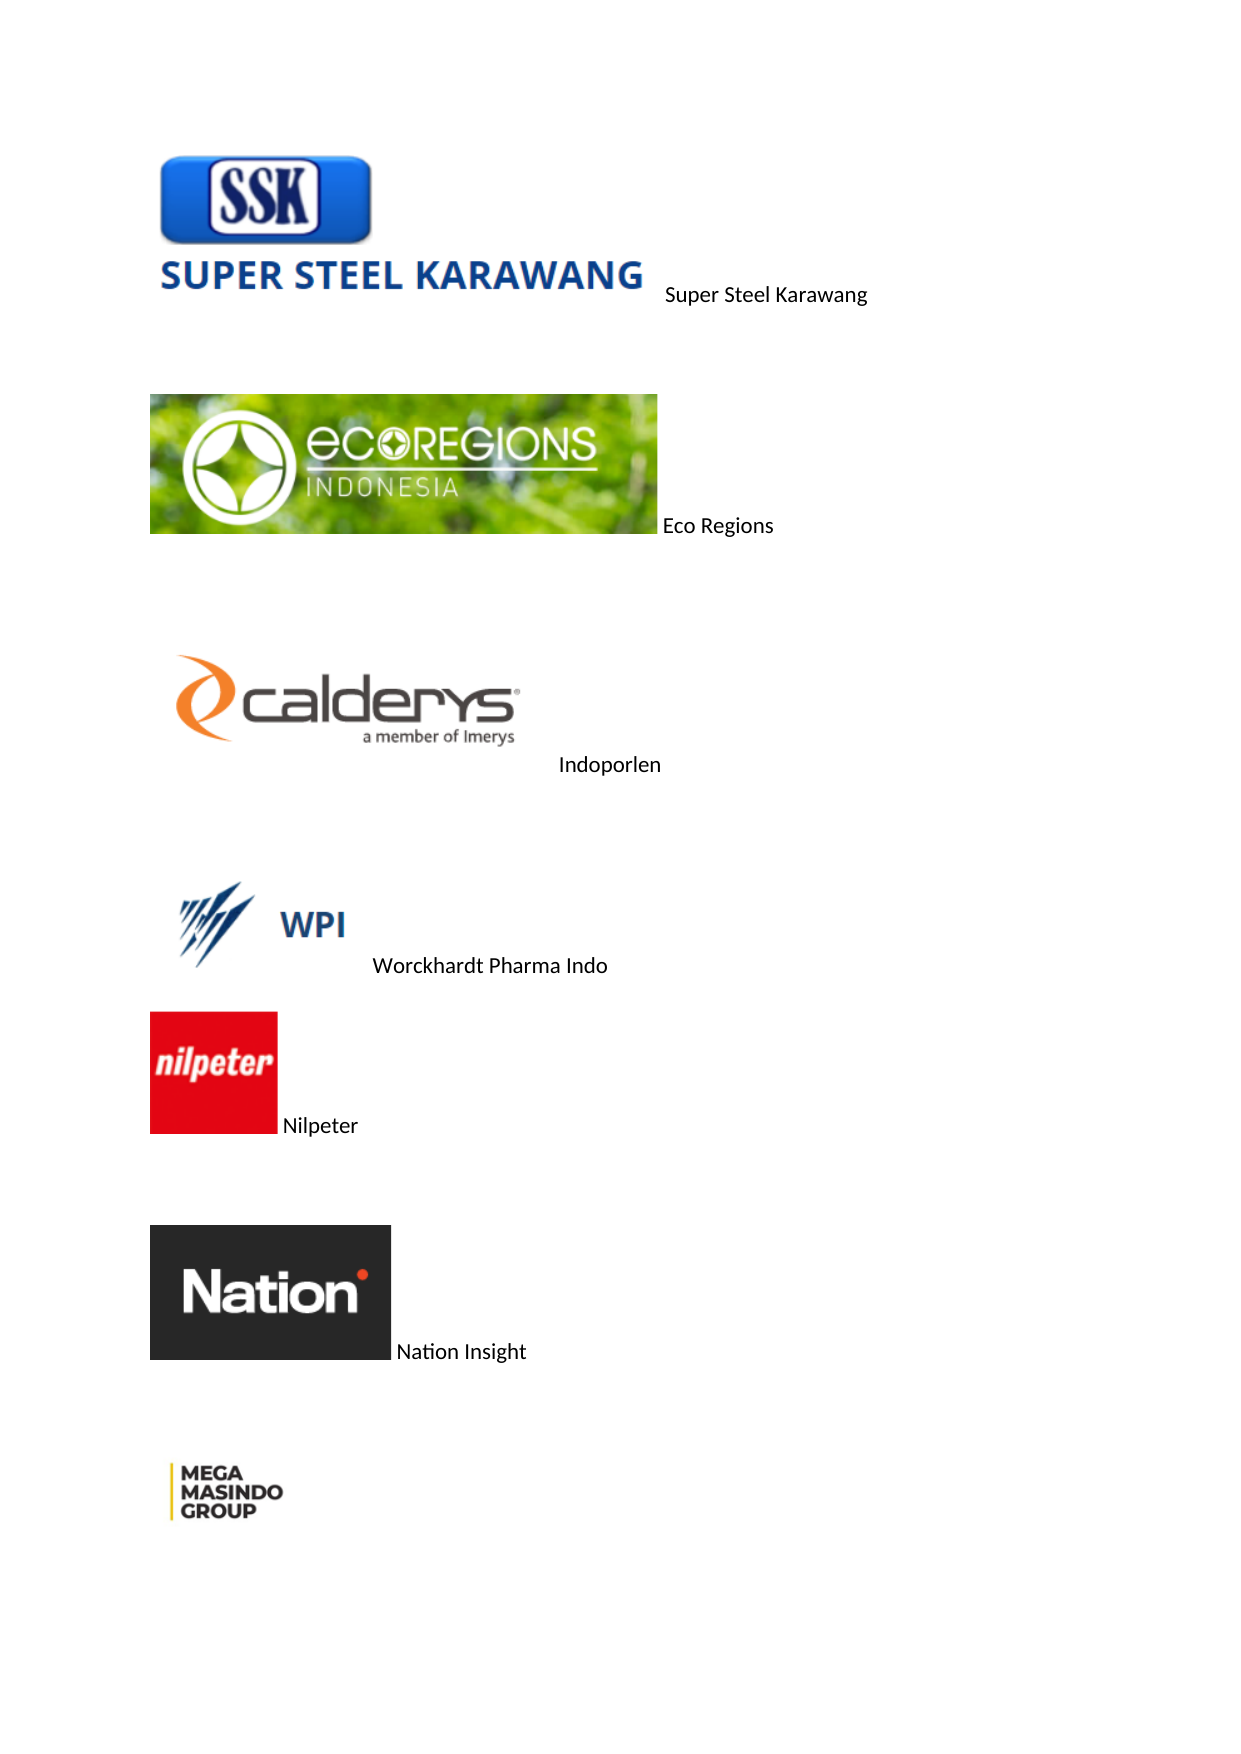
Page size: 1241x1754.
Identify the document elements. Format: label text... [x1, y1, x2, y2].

picture [150, 1225, 392, 1360]
text Nation Insight [150, 1226, 1090, 1365]
picture [150, 1008, 278, 1134]
picture [150, 150, 665, 303]
picture [150, 625, 559, 773]
text Worckhardt Pharma Indo [150, 865, 1090, 979]
picture [150, 394, 658, 534]
picture [150, 1451, 292, 1534]
text Nilpeter [150, 1009, 1090, 1139]
picture [150, 865, 373, 974]
